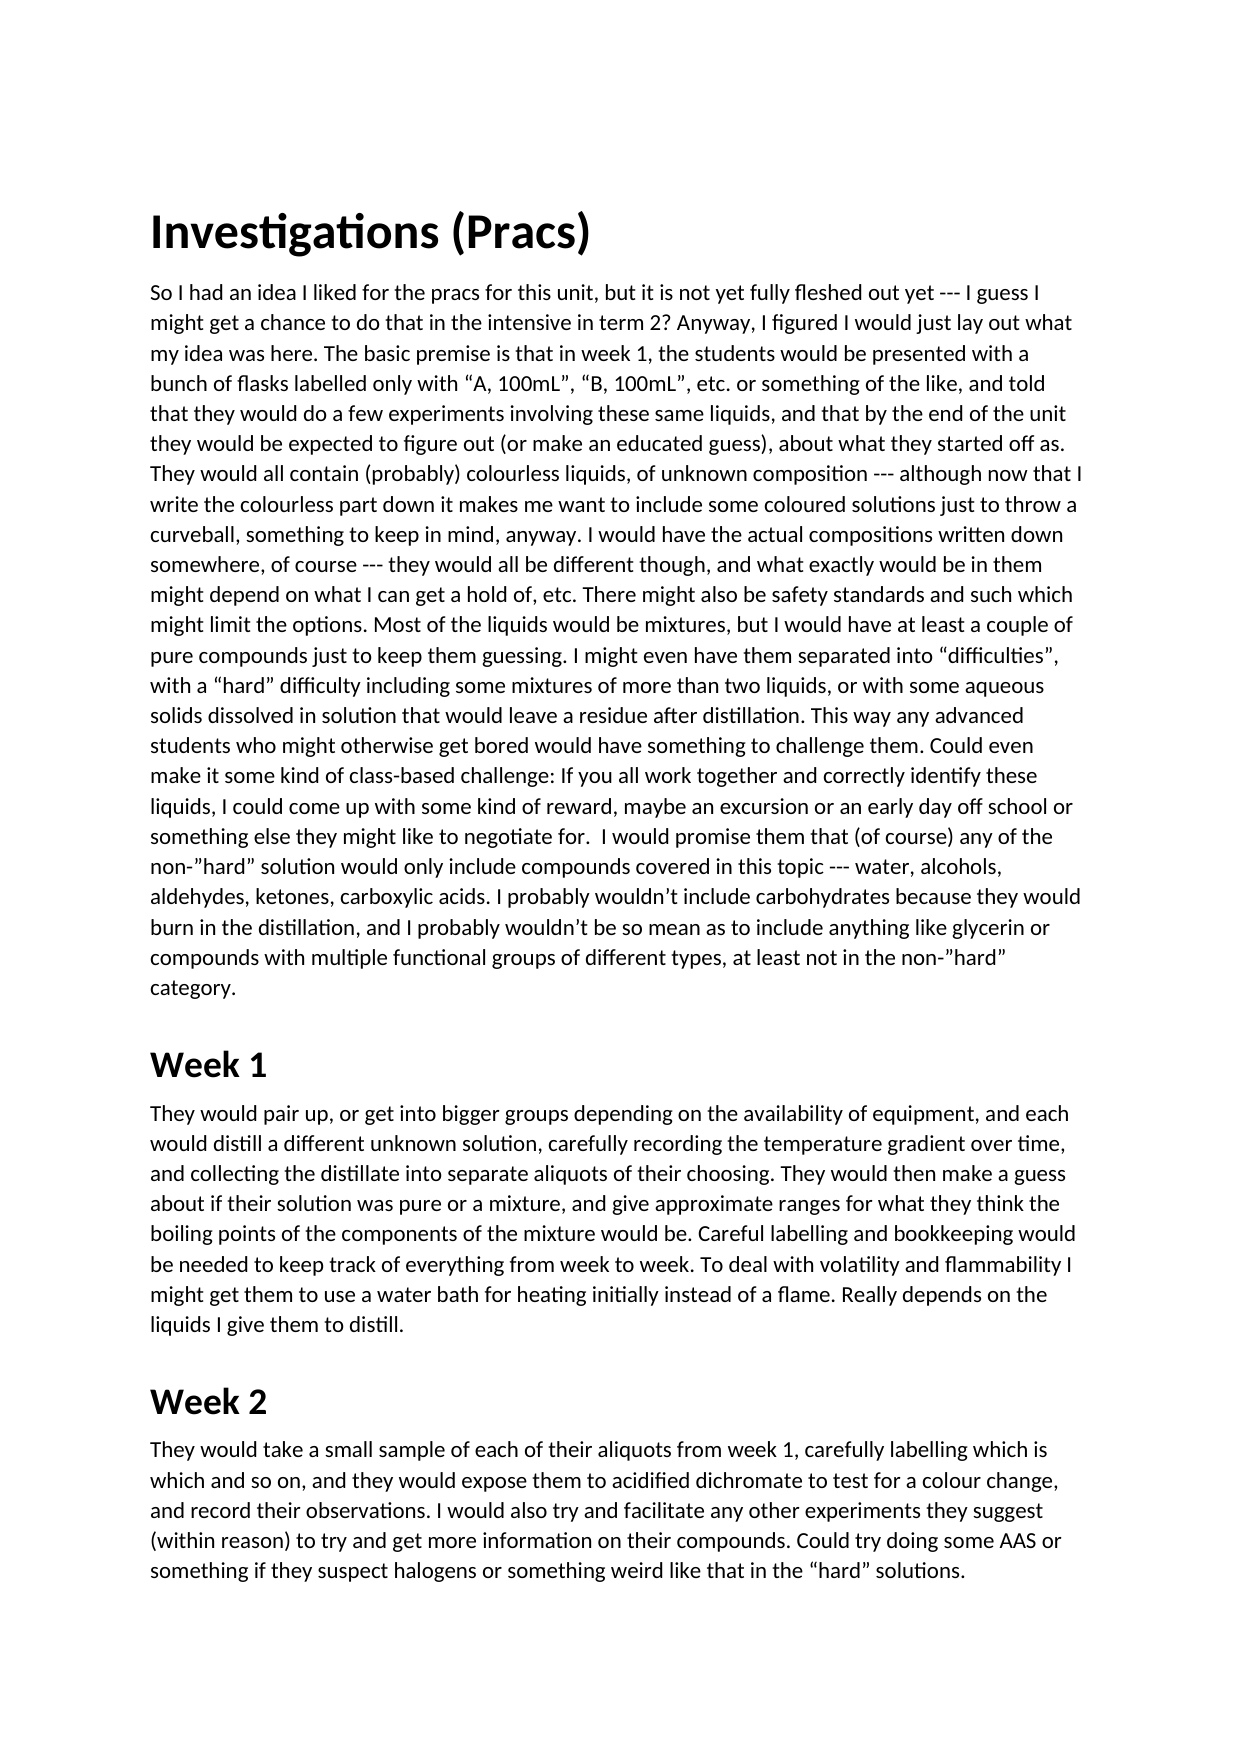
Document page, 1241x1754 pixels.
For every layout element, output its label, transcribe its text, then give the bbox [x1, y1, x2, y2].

text They would take a small sample of each of their aliquots from week 1, carefully labelling which is which and so on, and they would expose them to acidified dichromate to test for a colour change, and record their observations. I would also try and facilitate any other experiments they suggest (within reason) to try and get more information on their compounds. Could try doing some AAS or something if they suspect halogens or something weird like that in the “hard” solutions. [150, 1436, 1090, 1584]
text They would pair up, or get into bigger groups depending on the availability of equipment, and each would distill a different unknown solution, carefully recording the temperature gradient over time, and collecting the distillate into separate aliquots of their choosing. They would then make a guess about if their solution was pure or a mixture, and give approximate ranges for what they think the boiling points of the components of the mixture would be. Careful labelling and bookkeeping would be needed to keep track of everything from week to week. To deal with volatility and flammability I might get them to use a water bath for heating initially instead of a flame. Really depends on the liquids I give them to distill. [150, 1099, 1090, 1338]
text So I had an idea I liked for the pracs for this unit, but it is not yet fully fleshed out yet --- I guess I might get a chance to do that in the intensive in term 2? Anyway, I figured I would just lay out what my idea was here. The basic premise is that in week 1, the students would be presented with a bunch of flasks labelled only with “A, 100mL”, “B, 100mL”, etc. or something of the like, and told that they would do a few experiments involving these same liquids, and that by the end of the unit they would be expected to figure out (or make an educated guess), about what they started off as. They would all contain (probably) colourless liquids, of unknown composition --- although now that I write the colourless part down it makes me want to include some coloured solutions just to throw a curveball, something to keep in mind, anyway. I would have the actual compositions written down somewhere, of course --- they would all be different though, and what exactly would be in them might depend on what I can get a hold of, etc. There might also be safety standards and such which might limit the options. Most of the liquids would be mixtures, but I would have at least a couple of pure compounds just to keep them guessing. I might even have them separated into “difficulties”, with a “hard” difficulty including some mixtures of more than two liquids, or with some aqueous solids dissolved in solution that would leave a residue after distillation. This way any advanced students who might otherwise get bored would have something to challenge them. Could even make it some kind of class-based challenge: If you all work together and correctly identify these liquids, I could come up with some kind of reward, maybe an excursion or an early day off school or something else they might like to negotiate for. I would promise them that (of course) any of the non-”hard” solution would only include compounds covered in this topic --- water, alcohols, aldehydes, ketones, carboxylic acids. I probably wouldn’t include carbohydrates because they would burn in the distillation, and I probably wouldn’t be so mean as to include anything like glycerin or compounds with multiple functional groups of different types, at least not in the non-”hard” category. [150, 278, 1090, 1001]
subtitle Investigations (Pracs) [150, 200, 1090, 261]
subtitle Week 2 [150, 1378, 1090, 1424]
subtitle Week 1 [150, 1041, 1090, 1087]
